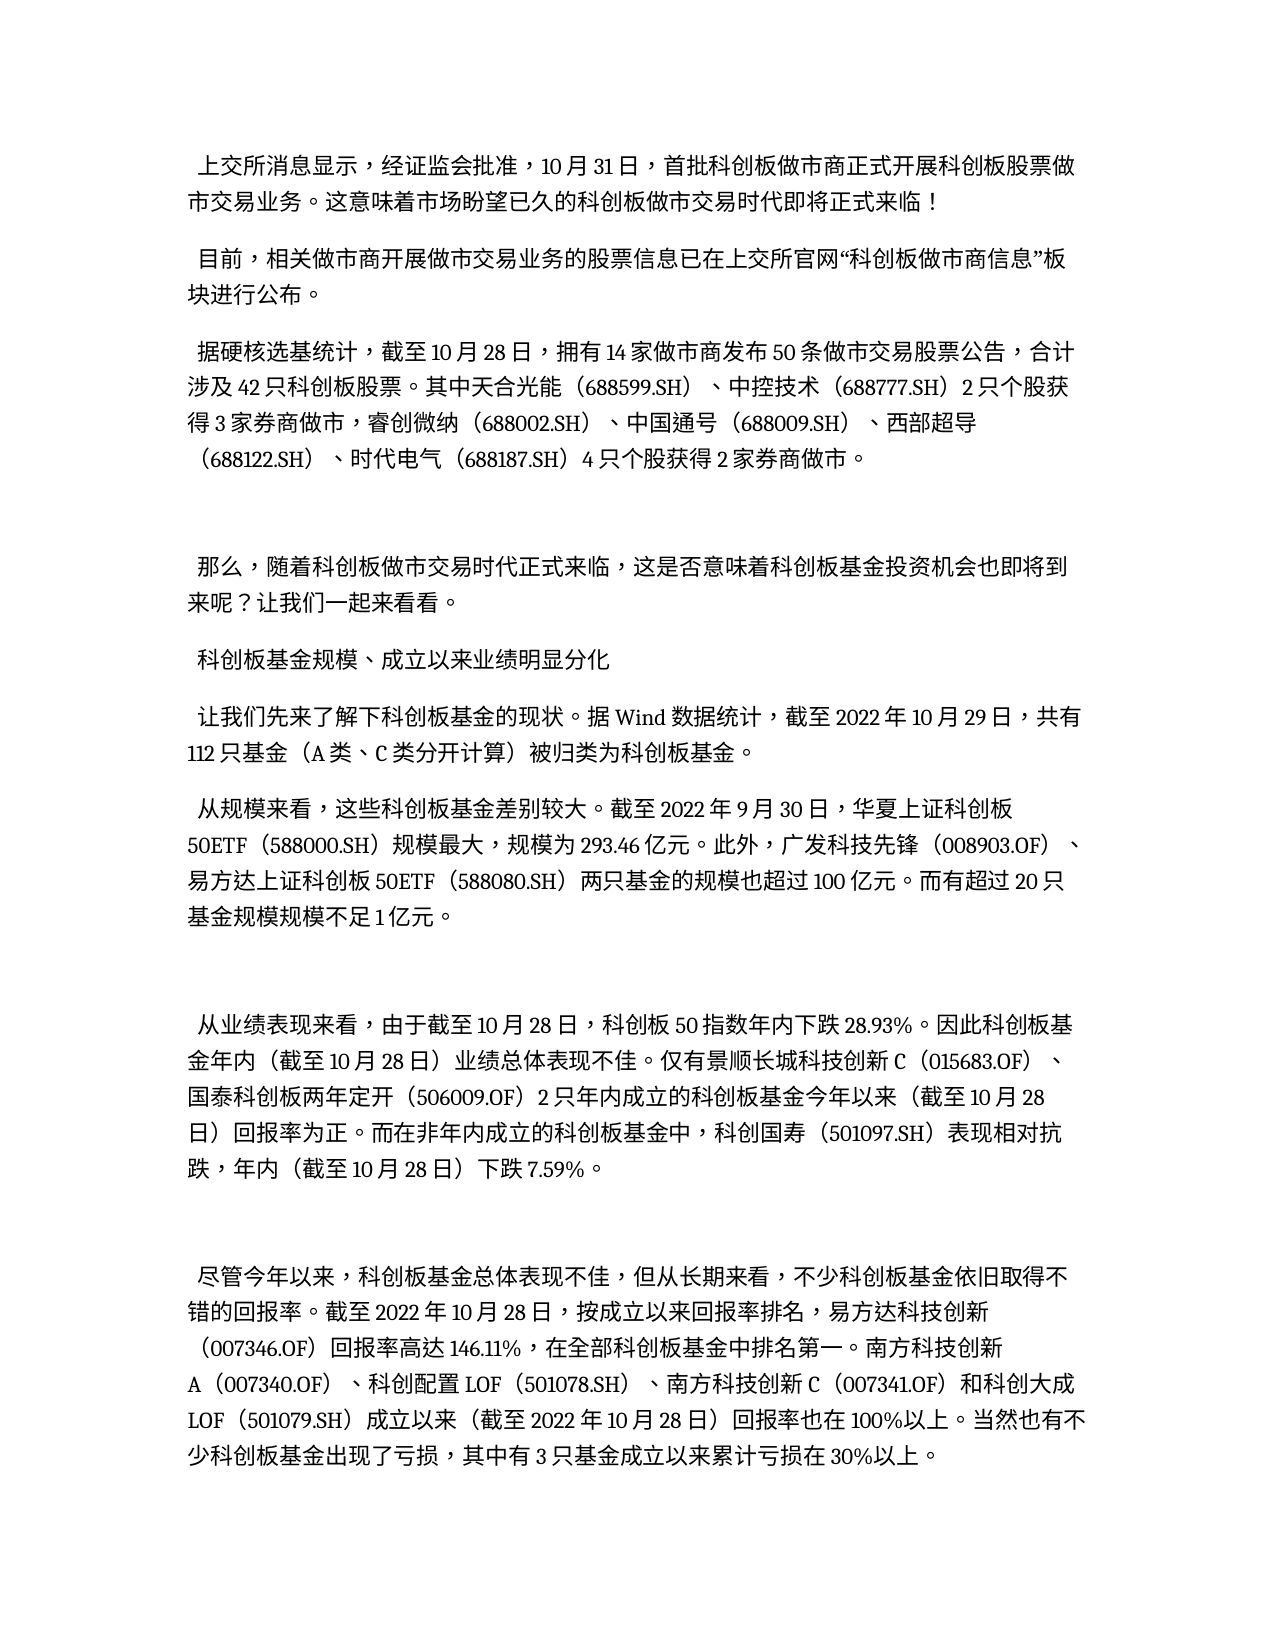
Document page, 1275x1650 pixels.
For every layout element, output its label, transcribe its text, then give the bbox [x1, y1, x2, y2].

text 上交所消息显示，经证监会批准，10月31日，首批科创板做市商正式开展科创板股票做市交易业务。这意味着市场盼望已久的科创板做市交易时代即将正式来临！ [187, 150, 1087, 217]
text 从业绩表现来看，由于截至10月28日，科创板50指数年内下跌28.93%。因此科创板基金年内（截至10月28日）业绩总体表现不佳。仅有景顺长城科技创新C（015683.OF）、国泰科创板两年定开（506009.OF）2只年内成立的科创板基金今年以来（截至10月28日）回报率为正。而在非年内成立的科创板基金中，科创国寿（501097.SH）表现相对抗跌，年内（截至10月28日）下跌7.59%。 [187, 1009, 1087, 1184]
text 目前，相关做市商开展做市交易业务的股票信息已在上交所官网“科创板做市商信息”板块进行公布。 [187, 243, 1087, 310]
text 据硬核选基统计，截至10月28日，拥有14家做市商发布50条做市交易股票公告，合计涉及42只科创板股票。其中天合光能（688599.SH）、中控技术（688777.SH）2只个股获得3家券商做市，睿创微纳（688002.SH）、中国通号（688009.SH）、西部超导（688122.SH）、时代电气（688187.SH）4只个股获得2家券商做市。 [187, 335, 1087, 474]
text 尽管今年以来，科创板基金总体表现不佳，但从长期来看，不少科创板基金依旧取得不错的回报率。截至2022年10月28日，按成立以来回报率排名，易方达科技创新（007346.OF）回报率高达146.11%，在全部科创板基金中排名第一。南方科技创新A（007340.OF）、科创配置LOF（501078.SH）、南方科技创新C（007341.OF）和科创大成LOF（501079.SH）成立以来（截至2022年10月28日）回报率也在100%以上。当然也有不少科创板基金出现了亏损，其中有3只基金成立以来累计亏损在30%以上。 [187, 1260, 1087, 1471]
text 让我们先来了解下科创板基金的现状。据Wind数据统计，截至2022年10月29日，共有112只基金（A类、C类分开计算）被归类为科创板基金。 [187, 701, 1087, 768]
text 那么，随着科创板做市交易时代正式来临，这是否意味着科创板基金投资机会也即将到来呢？让我们一起来看看。 [187, 551, 1087, 618]
text 科创板基金规模、成立以来业绩明显分化 [187, 644, 1087, 675]
text 从规模来看，这些科创板基金差别较大。截至2022年9月30日，华夏上证科创板50ETF（588000.SH）规模最大，规模为293.46亿元。此外，广发科技先锋（008903.OF）、易方达上证科创板50ETF（588080.SH）两只基金的规模也超过100亿元。而有超过20只基金规模规模不足1亿元。 [187, 793, 1087, 932]
